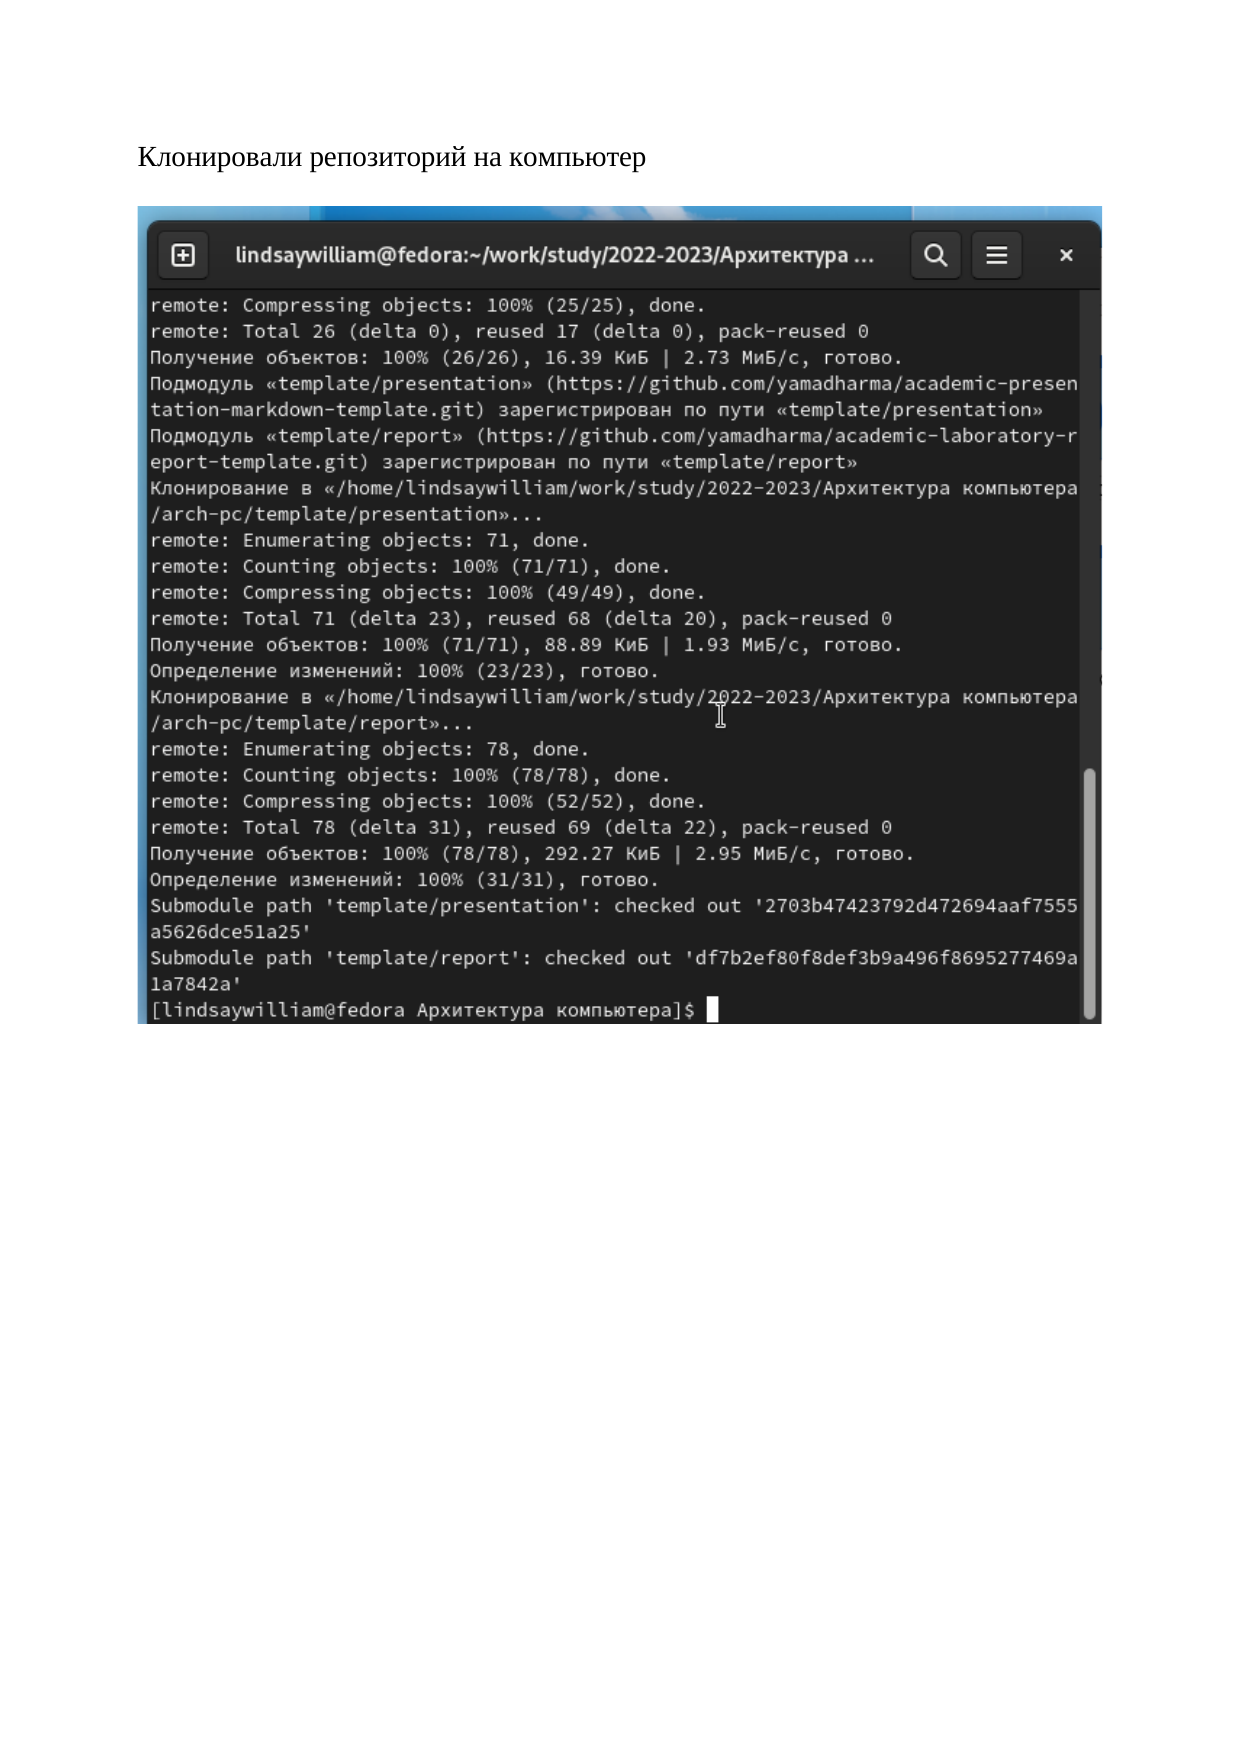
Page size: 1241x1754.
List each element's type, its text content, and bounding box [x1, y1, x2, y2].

picture [137, 206, 1103, 1024]
text Клонировали репозиторий на компьютер [137, 139, 1103, 173]
